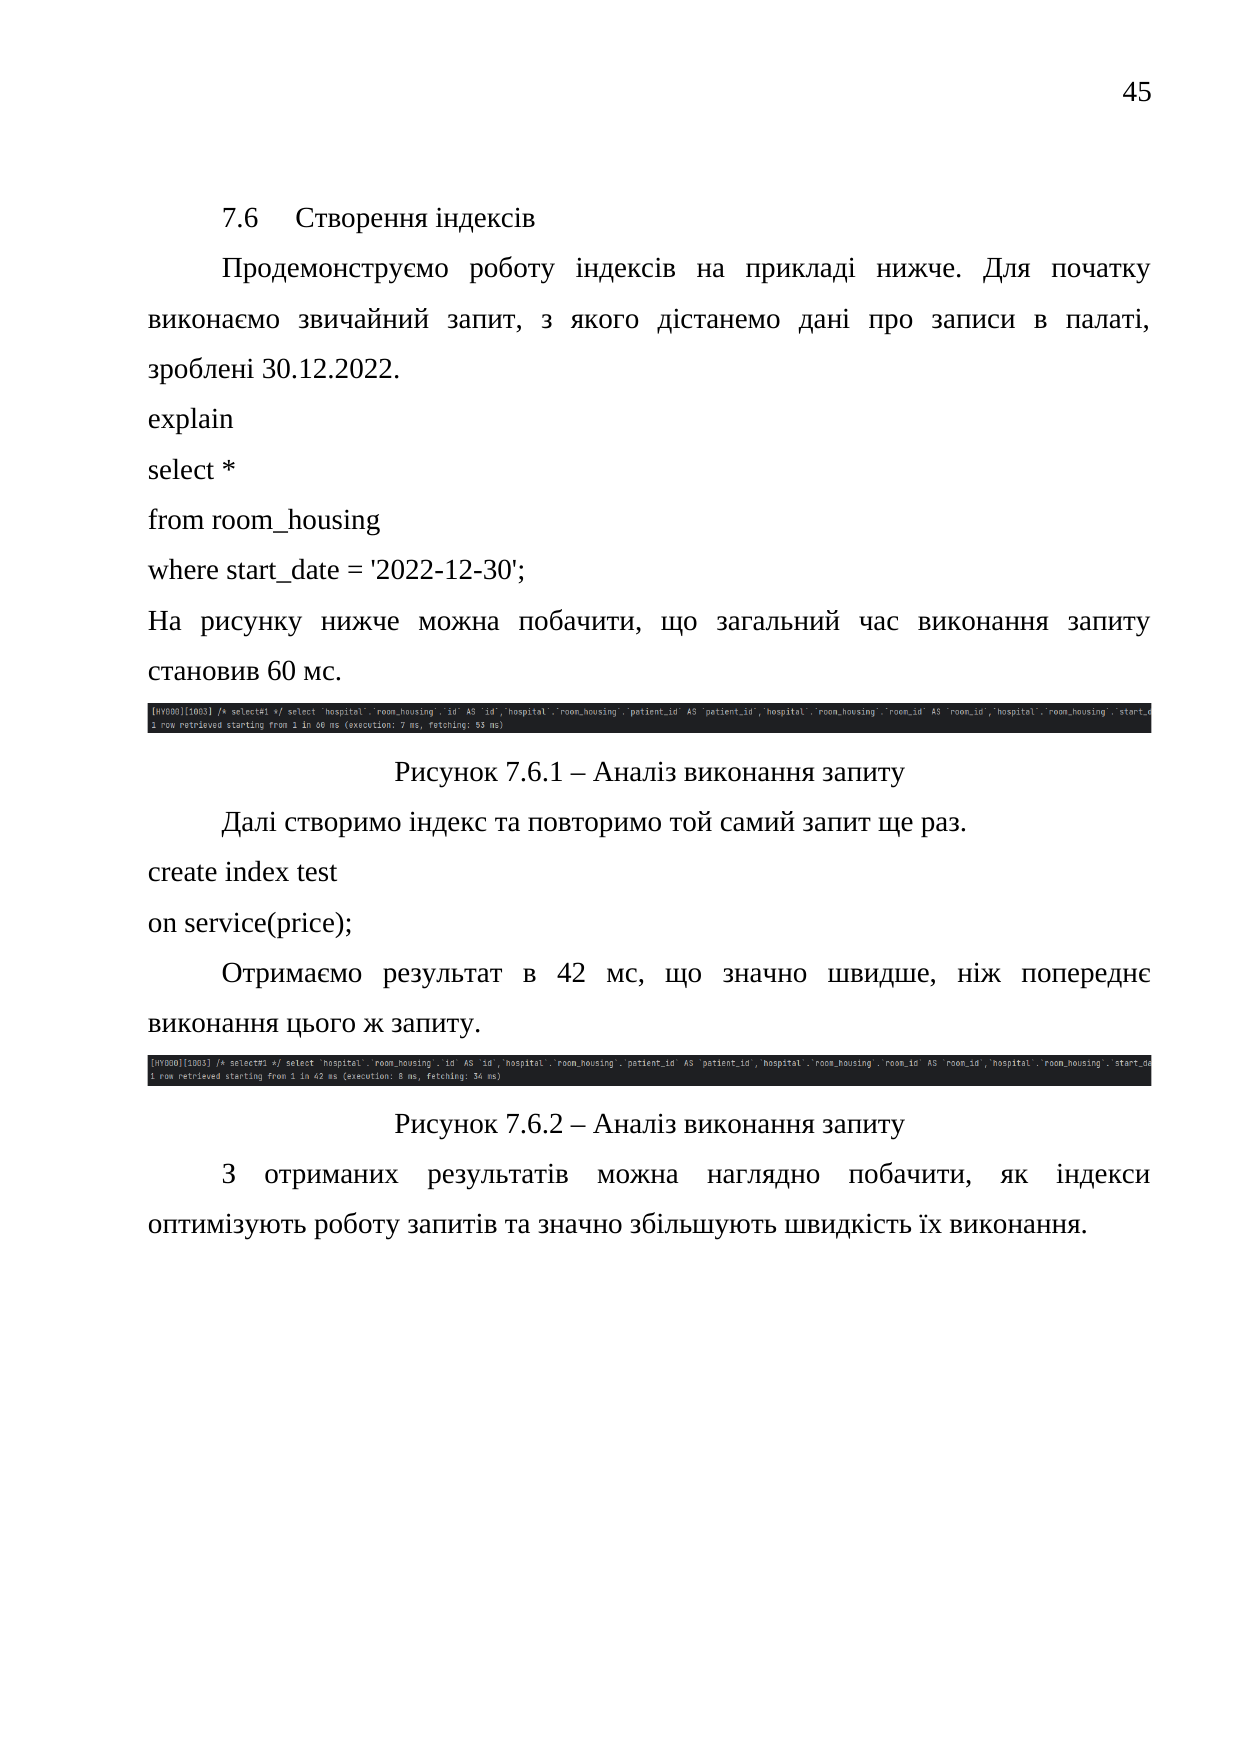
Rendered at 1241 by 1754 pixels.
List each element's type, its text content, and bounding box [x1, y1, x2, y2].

text Рисунок 7.6.1 – Аналіз виконання запиту [148, 754, 1152, 787]
subtitle Створення індексів [148, 200, 1152, 234]
picture [147, 1055, 1152, 1086]
picture [147, 703, 1152, 733]
text На рисунку нижче можна побачити, що загальний час виконання запиту становив 60 мс. [148, 603, 1152, 687]
text Рисунок 7.6.2 – Аналіз виконання запиту [148, 1106, 1152, 1139]
text З отриманих результатів можна наглядно побачити, як індекси оптимізують роботу запитів та значно збільшують швидкість їх виконання. [148, 1156, 1152, 1240]
text Далі створимо індекс та повторимо той самий запит ще раз. [148, 804, 1152, 838]
text Отримаємо результат в 42 мс, що значно швидше, ніж попереднє виконання цього ж запиту. [148, 955, 1152, 1039]
text explain [148, 402, 1152, 435]
text from room_housing [148, 502, 1152, 536]
text select * [148, 452, 1152, 485]
text where start_date = '2022-12-30'; [148, 552, 1152, 586]
text on service(price); [148, 905, 1152, 938]
text create index test [148, 854, 1152, 888]
text Продемонструємо роботу індексів на прикладі нижче. Для початку виконаємо звичайний запит, з якого дістанемо дані про записи в палаті, зроблені 30.12.2022. [148, 251, 1152, 385]
